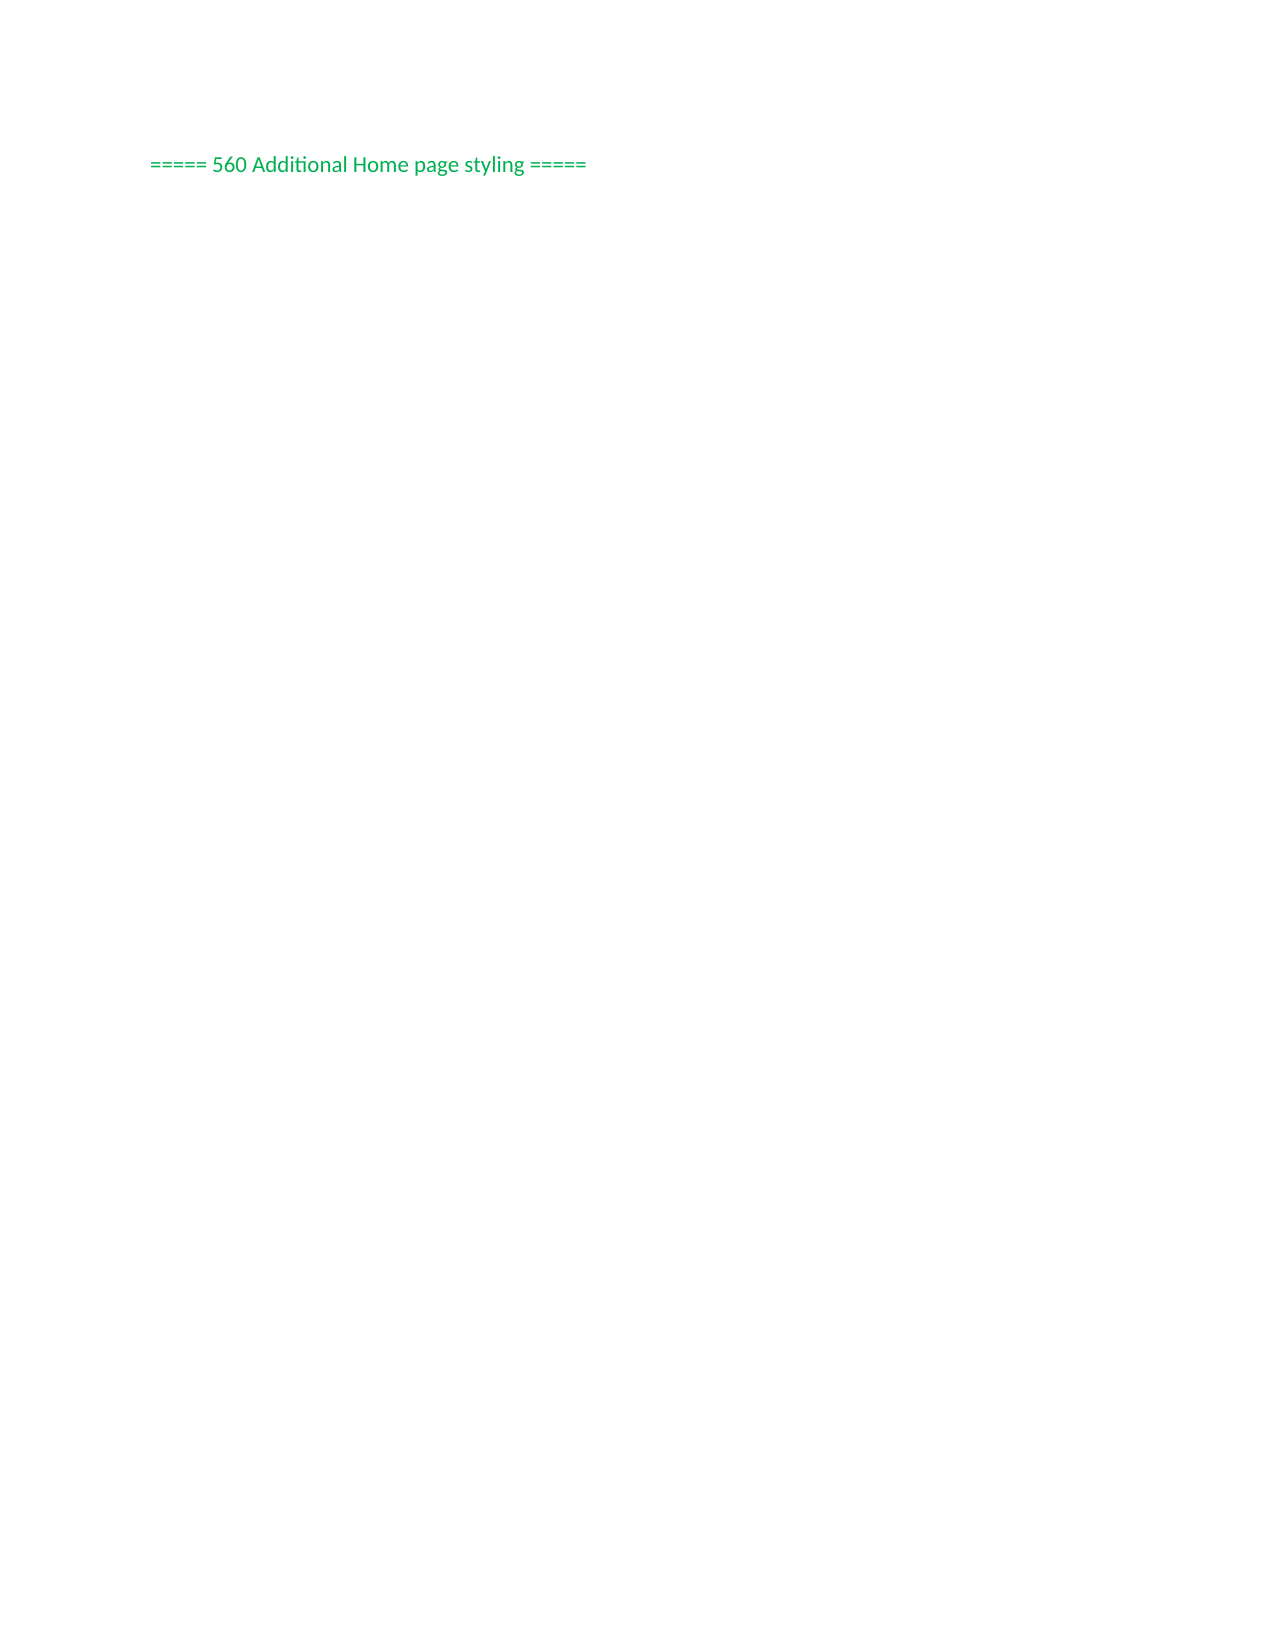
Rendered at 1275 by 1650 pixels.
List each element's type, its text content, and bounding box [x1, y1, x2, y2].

text ===== 560 Additional Home page styling ===== [150, 150, 1125, 178]
